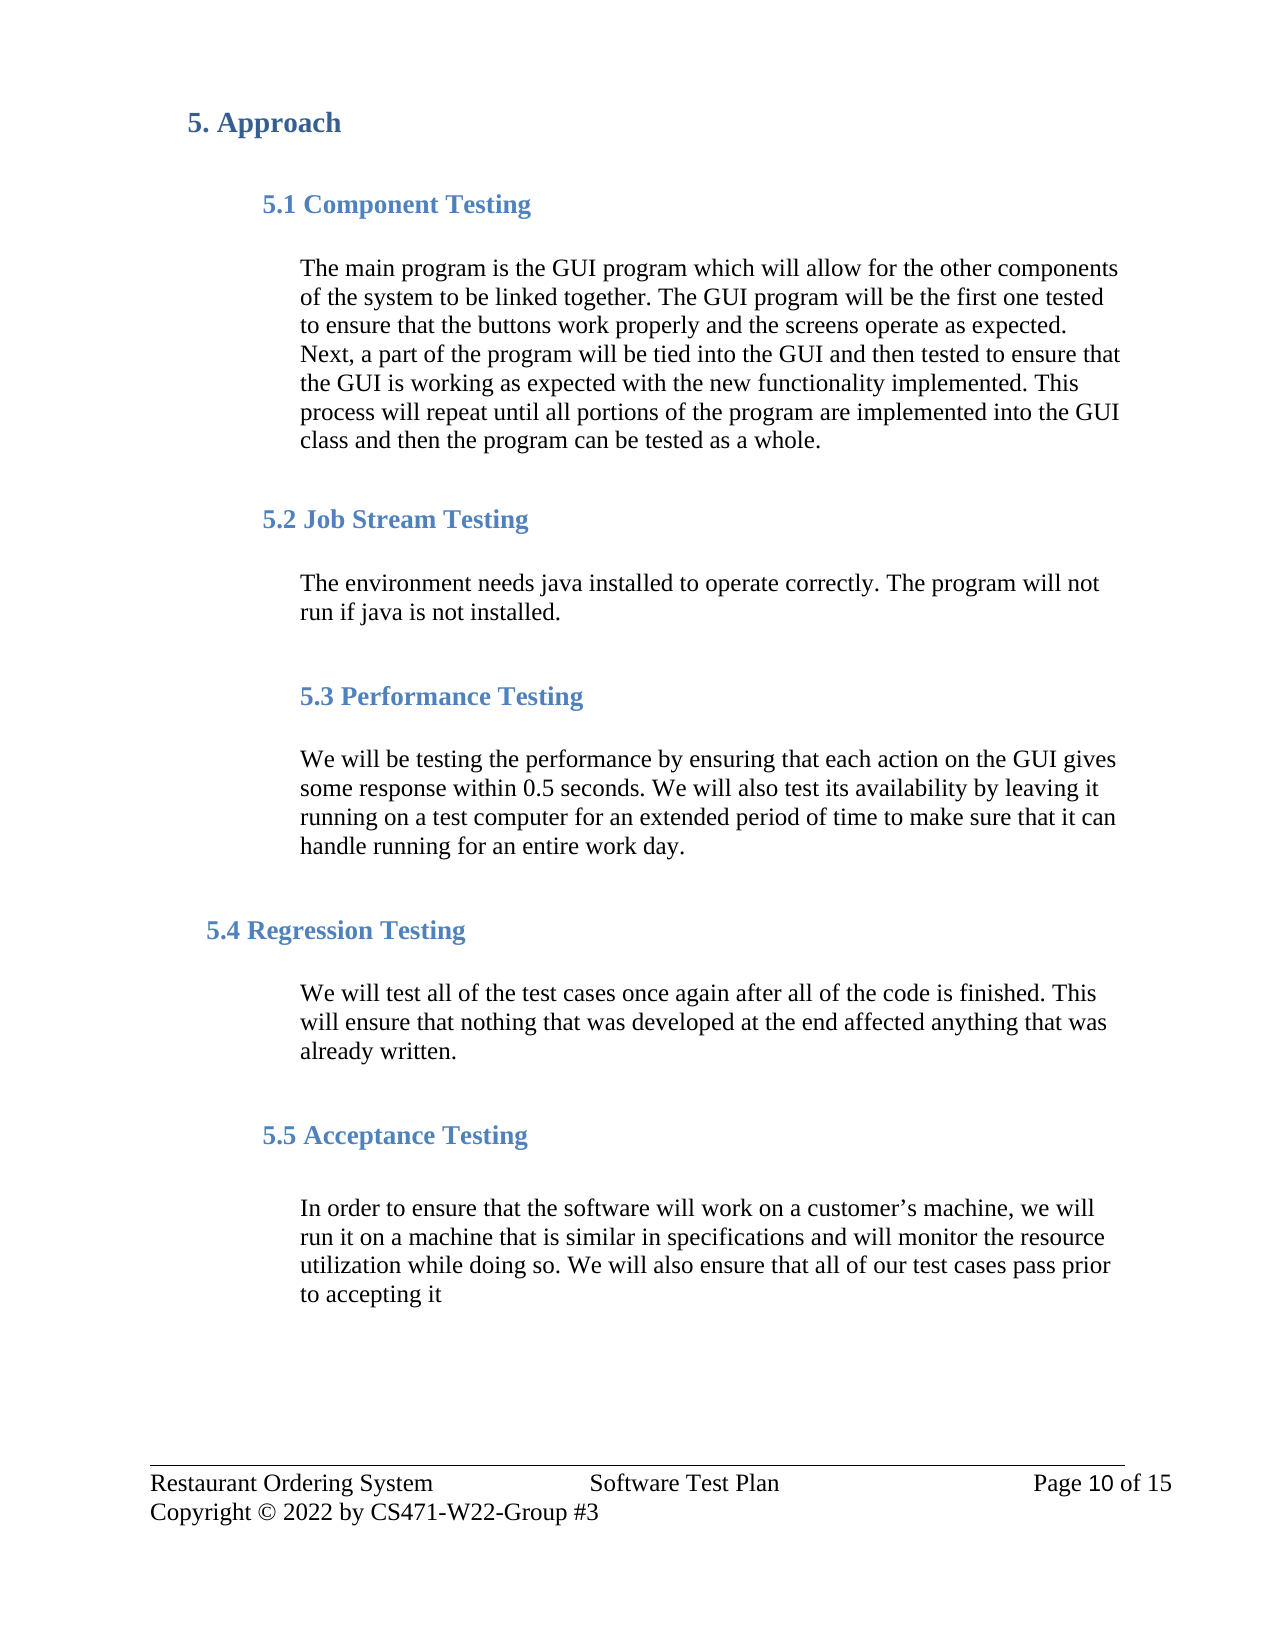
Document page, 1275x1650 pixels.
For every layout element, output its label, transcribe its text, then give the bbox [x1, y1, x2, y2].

text The main program is the GUI program which will allow for the other components of the system to be linked together. The GUI program will be the first one tested to ensure that the buttons work properly and the screens operate as expected. Next, a part of the program will be tied into the GUI and then tested to ensure that the GUI is working as expected with the new functionality implemented. This process will repeat until all portions of the program are implemented into the GUI class and then the program can be tested as a whole. [300, 253, 1125, 454]
text We will be testing the performance by ensuring that each action on the GUI gives some response within 0.5 seconds. We will also test its availability by leaving it running on a test computer for an extended period of time to make sure that it can handle running for an entire work day. [300, 744, 1125, 859]
subtitle 5.3 Performance Testing [206, 680, 1125, 711]
subtitle 5.5 Acceptance Testing [206, 1119, 1125, 1150]
text In order to ensure that the software will work on a customer’s machine, we will run it on a machine that is similar in specifications and will monitor the resource utilization while doing so. We will also ensure that all of our test cases pass prior to accepting it [300, 1193, 1125, 1308]
subtitle 5.4 Regression Testing [206, 914, 1125, 945]
subtitle 5.2 Job Stream Testing [206, 504, 1125, 535]
subtitle 5. Approach [187, 105, 1125, 139]
subtitle 5.1 Component Testing [206, 188, 1125, 219]
text The environment needs java installed to operate correctly. The program will not run if java is not installed. [300, 568, 1125, 626]
text We will test all of the test cases once again after all of the code is finished. This will ensure that nothing that was developed at the end affected anything that was already written. [300, 978, 1125, 1064]
